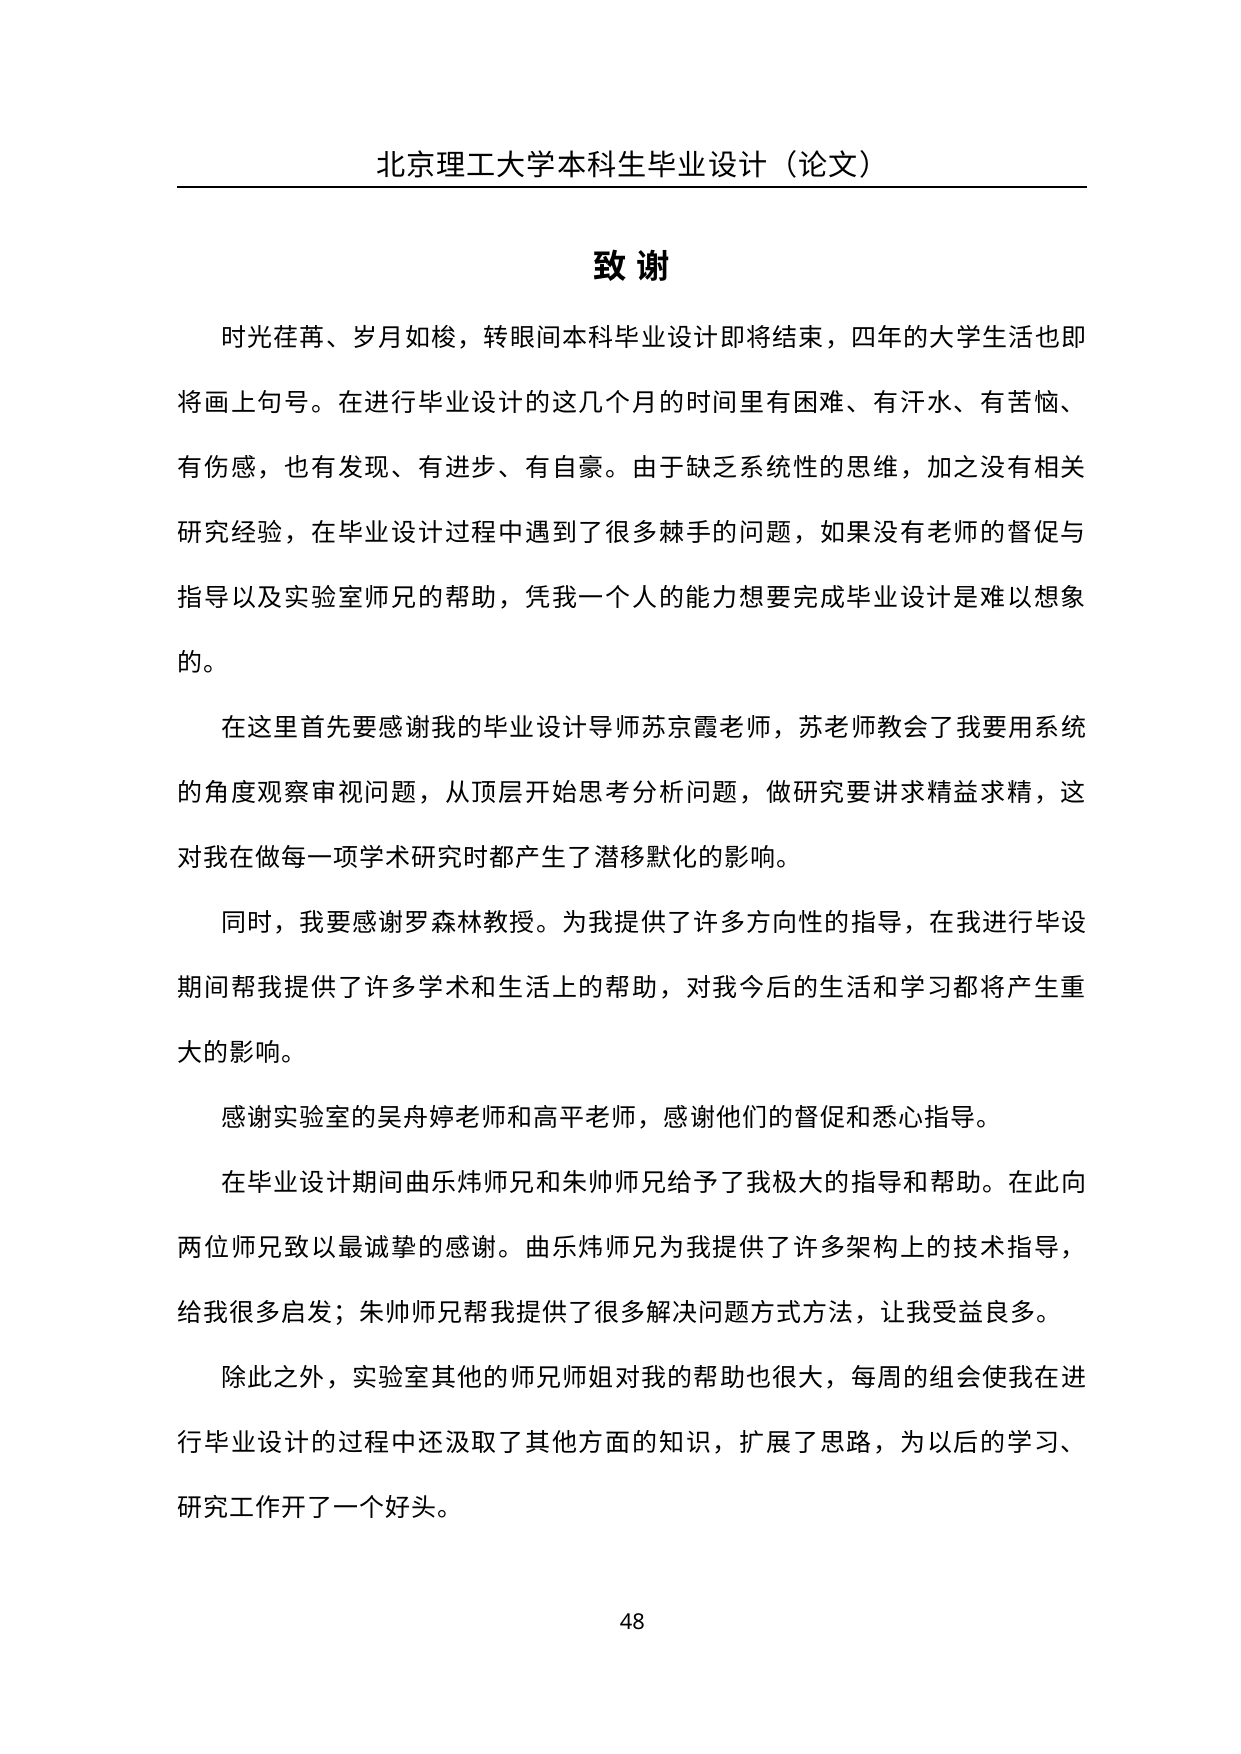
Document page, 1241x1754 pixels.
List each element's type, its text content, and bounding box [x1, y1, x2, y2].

text 在这里首先要感谢我的毕业设计导师苏京霞老师，苏老师教会了我要用系统的角度观察审视问题，从顶层开始思考分析问题，做研究要讲求精益求精，这对我在做每一项学术研究时都产生了潜移默化的影响。 [177, 693, 1087, 888]
title 致 谢 [177, 232, 1087, 297]
text 时光荏苒、岁月如梭，转眼间本科毕业设计即将结束，四年的大学生活也即将画上句号。在进行毕业设计的这几个月的时间里有困难、有汗水、有苦恼、有伤感，也有发现、有进步、有自豪。由于缺乏系统性的思维，加之没有相关研究经验，在毕业设计过程中遇到了很多棘手的问题，如果没有老师的督促与指导以及实验室师兄的帮助，凭我一个人的能力想要完成毕业设计是难以想象的。 [177, 303, 1087, 693]
text 感谢实验室的吴舟婷老师和高平老师，感谢他们的督促和悉心指导。 [177, 1083, 1087, 1148]
text 除此之外，实验室其他的师兄师姐对我的帮助也很大，每周的组会使我在进行毕业设计的过程中还汲取了其他方面的知识，扩展了思路，为以后的学习、研究工作开了一个好头。 [177, 1343, 1087, 1538]
text 在毕业设计期间曲乐炜师兄和朱帅师兄给予了我极大的指导和帮助。在此向两位师兄致以最诚挚的感谢。曲乐炜师兄为我提供了许多架构上的技术指导，给我很多启发；朱帅师兄帮我提供了很多解决问题方式方法，让我受益良多。 [177, 1148, 1087, 1343]
text 同时，我要感谢罗森林教授。为我提供了许多方向性的指导，在我进行毕设期间帮我提供了许多学术和生活上的帮助，对我今后的生活和学习都将产生重大的影响。 [177, 888, 1087, 1083]
